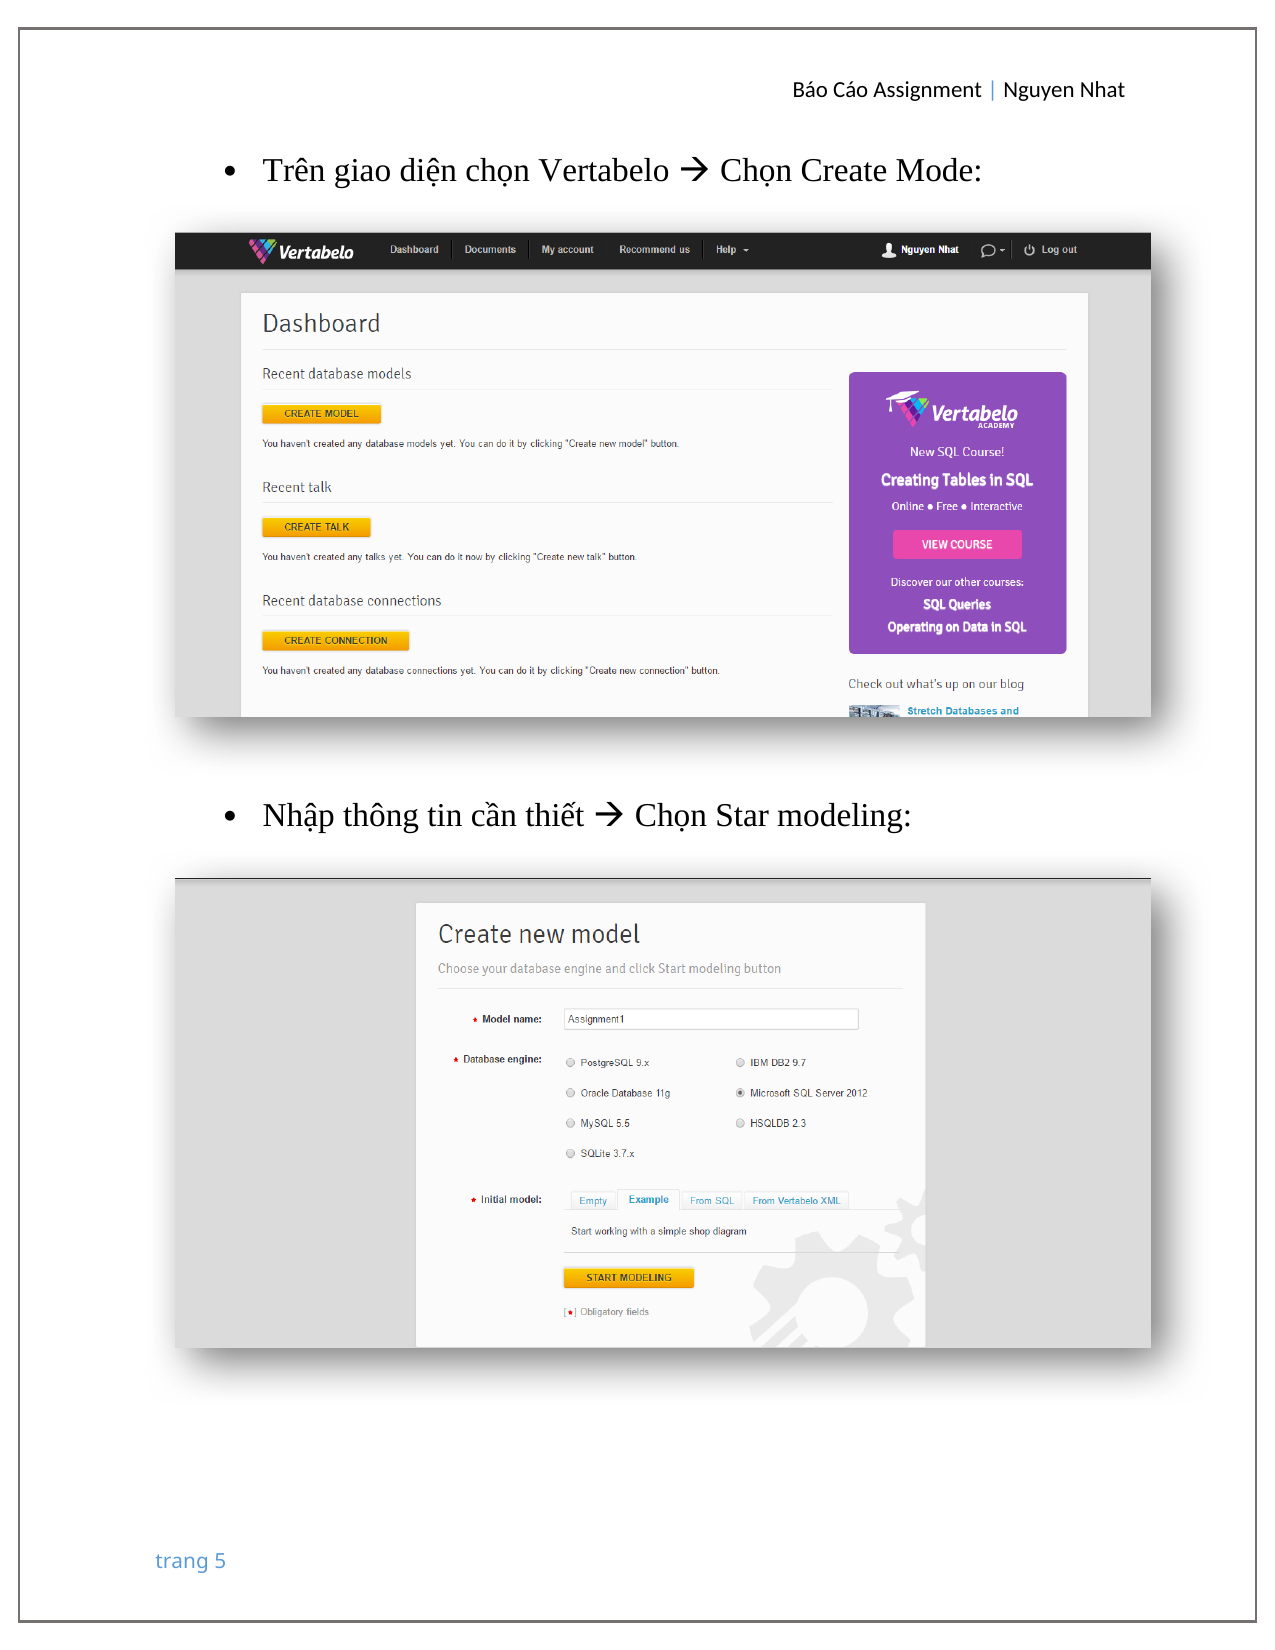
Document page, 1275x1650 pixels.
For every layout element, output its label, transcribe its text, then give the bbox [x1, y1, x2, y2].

list Trên giao diện chọn Vertabelo Chọn Create Mode: [225, 150, 1125, 188]
picture [175, 232, 1151, 717]
list Nhập thông tin cần thiết Chọn Star modeling: [225, 796, 1125, 834]
picture [175, 878, 1151, 1348]
